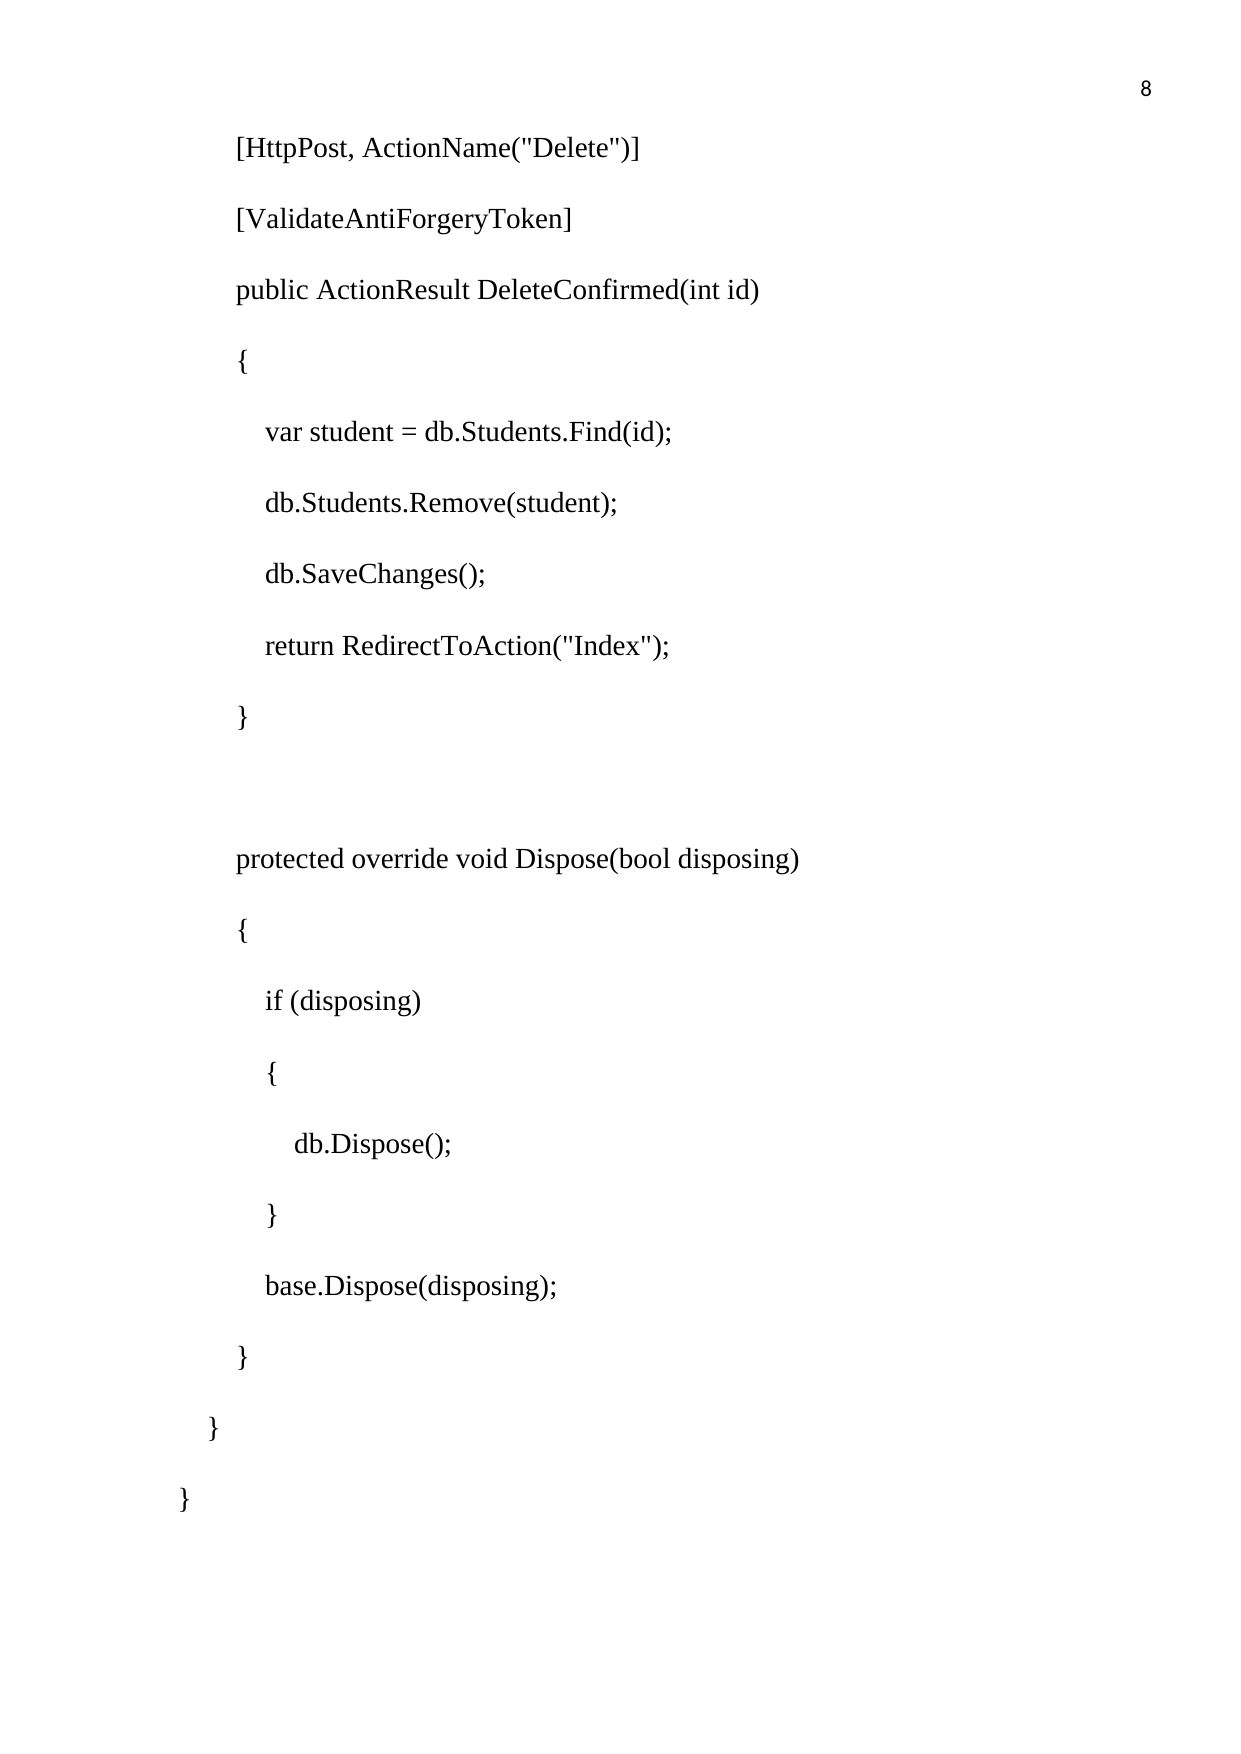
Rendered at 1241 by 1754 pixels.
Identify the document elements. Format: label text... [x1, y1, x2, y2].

text var student = db.Students.Find(id); [177, 414, 1152, 448]
text } [177, 1410, 1152, 1444]
text db.Dispose(); [177, 1126, 1152, 1159]
text return RedirectToAction("Index"); [177, 628, 1152, 661]
text } [177, 1339, 1152, 1373]
text public ActionResult DeleteConfirmed(int id) [177, 272, 1152, 306]
text [HttpPost, ActionName("Delete")] [177, 130, 1152, 163]
text } [177, 1482, 1152, 1515]
text { [177, 1055, 1152, 1088]
text { [177, 343, 1152, 377]
text [ValidateAntiForgeryToken] [177, 201, 1152, 234]
text } [177, 1197, 1152, 1231]
text db.Students.Remove(student); [177, 486, 1152, 519]
text if (disposing) [177, 983, 1152, 1017]
text base.Dispose(disposing); [177, 1268, 1152, 1302]
text } [177, 699, 1152, 732]
text db.SaveChanges(); [177, 557, 1152, 590]
text protected override void Dispose(bool disposing) [177, 841, 1152, 875]
text { [177, 912, 1152, 946]
